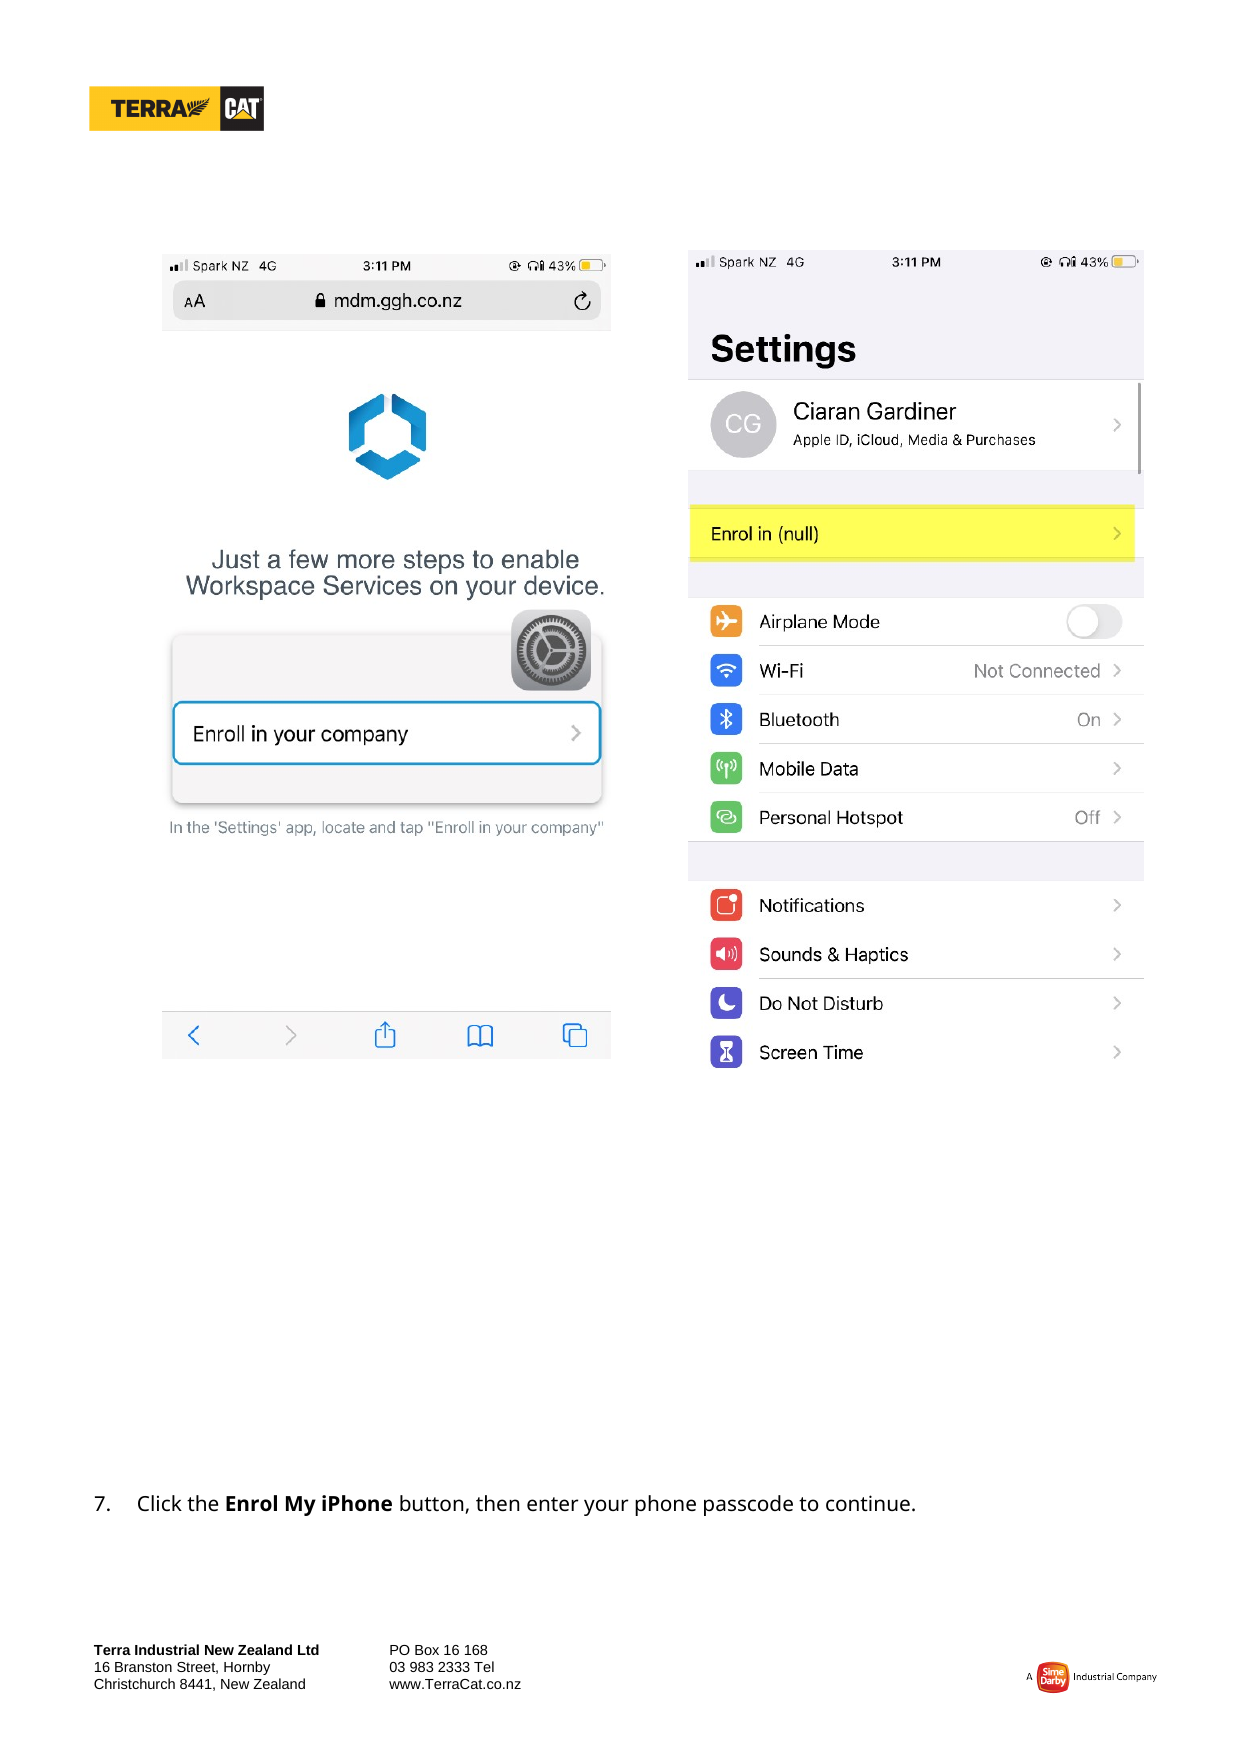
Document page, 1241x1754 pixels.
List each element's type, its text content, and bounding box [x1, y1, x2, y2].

picture [87, 84, 266, 133]
picture [162, 254, 611, 1059]
picture [1025, 1658, 1157, 1695]
list Click the Enrol My iPhone button, then enter your phone passcode to continue. [94, 1489, 1053, 1518]
picture [688, 250, 1144, 1069]
